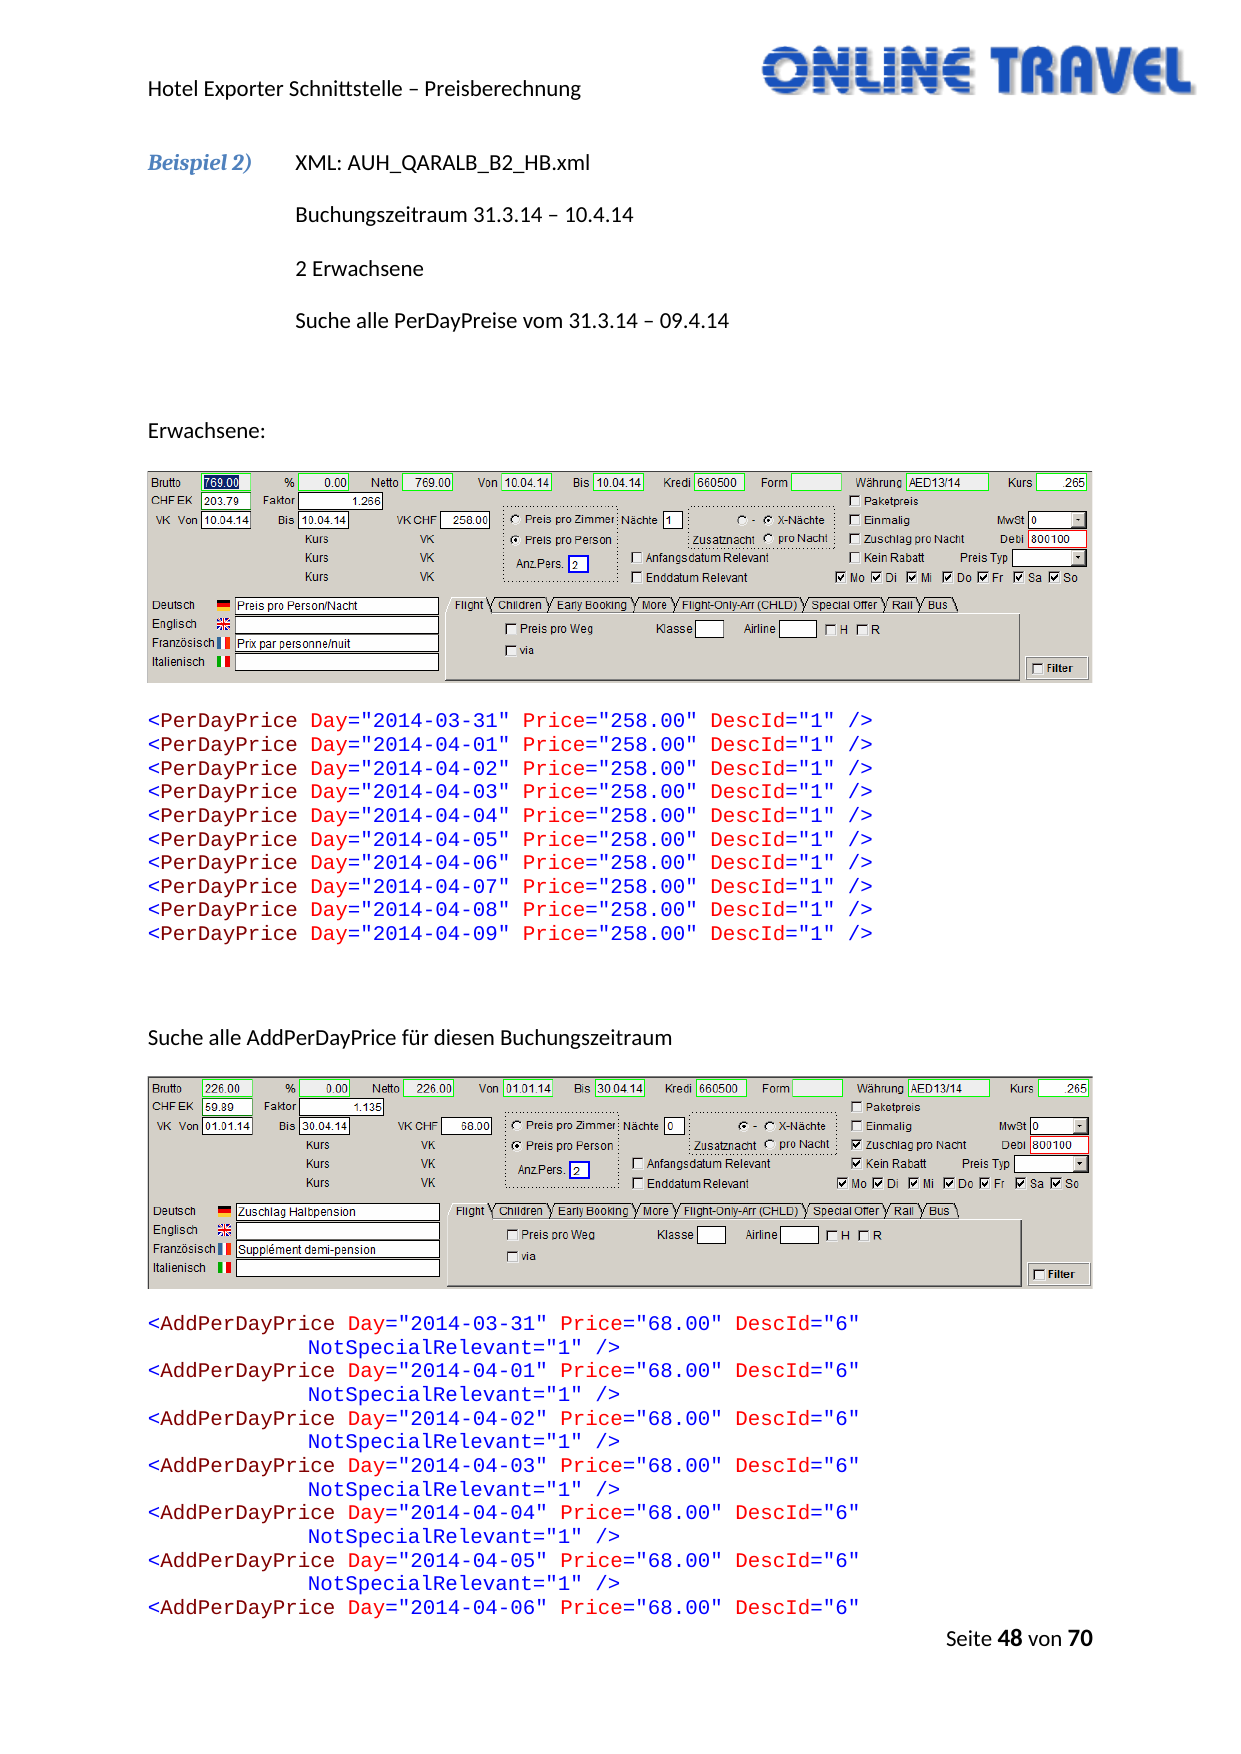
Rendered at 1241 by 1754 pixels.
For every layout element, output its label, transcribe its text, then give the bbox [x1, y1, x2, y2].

text 2 Erwachsene [221, 254, 1093, 282]
text <PerDayPrice Day="2014-04-01" Price="258.00" DescId="1" /> [148, 734, 1093, 758]
picture [760, 42, 1198, 96]
text <AddPerDayPrice Day="2014-04-04" Price="68.00" DescId="6" [148, 1502, 1093, 1526]
text <PerDayPrice Day="2014-04-09" Price="258.00" DescId="1" /> [148, 923, 1093, 947]
text NotSpecialRelevant="1" /> [148, 1526, 1093, 1549]
text NotSpecialRelevant="1" /> [148, 1431, 1093, 1455]
text NotSpecialRelevant="1" /> [148, 1384, 1093, 1408]
picture [147, 471, 1093, 683]
text <PerDayPrice Day="2014-04-05" Price="258.00" DescId="1" /> [148, 828, 1093, 852]
text <AddPerDayPrice Day="2014-04-03" Price="68.00" DescId="6" [148, 1455, 1093, 1479]
text <PerDayPrice Day="2014-04-03" Price="258.00" DescId="1" /> [148, 781, 1093, 805]
text Buchungszeitraum 31.3.14 – 10.4.14 [221, 201, 1093, 229]
text Erwachsene: [148, 416, 1093, 444]
text <AddPerDayPrice Day="2014-03-31" Price="68.00" DescId="6" [148, 1313, 1093, 1337]
text NotSpecialRelevant="1" /> [148, 1573, 1093, 1597]
text <AddPerDayPrice Day="2014-04-02" Price="68.00" DescId="6" [148, 1408, 1093, 1431]
text <PerDayPrice Day="2014-04-08" Price="258.00" DescId="1" /> [148, 899, 1093, 923]
text <PerDayPrice Day="2014-04-06" Price="258.00" DescId="1" /> [148, 852, 1093, 876]
text <AddPerDayPrice Day="2014-04-05" Price="68.00" DescId="6" [148, 1549, 1093, 1573]
text NotSpecialRelevant="1" /> [148, 1479, 1093, 1502]
text <PerDayPrice Day="2014-04-04" Price="258.00" DescId="1" /> [148, 805, 1093, 828]
text <AddPerDayPrice Day="2014-04-06" Price="68.00" DescId="6" [148, 1597, 1093, 1621]
picture [147, 1076, 1093, 1289]
text <PerDayPrice Day="2014-04-02" Price="258.00" DescId="1" /> [148, 758, 1093, 781]
text Suche alle AddPerDayPrice für diesen Buchungszeitraum [148, 1023, 1093, 1051]
text <AddPerDayPrice Day="2014-04-01" Price="68.00" DescId="6" [148, 1360, 1093, 1384]
text NotSpecialRelevant="1" /> [148, 1337, 1093, 1360]
text Suche alle PerDayPreise vom 31.3.14 – 09.4.14 [221, 307, 1093, 335]
text <PerDayPrice Day="2014-04-07" Price="258.00" DescId="1" /> [148, 876, 1093, 899]
text Beispiel 2) XML: AUH_QARALB_B2_HB.xml [148, 148, 1093, 176]
text <PerDayPrice Day="2014-03-31" Price="258.00" DescId="1" /> [148, 710, 1093, 734]
